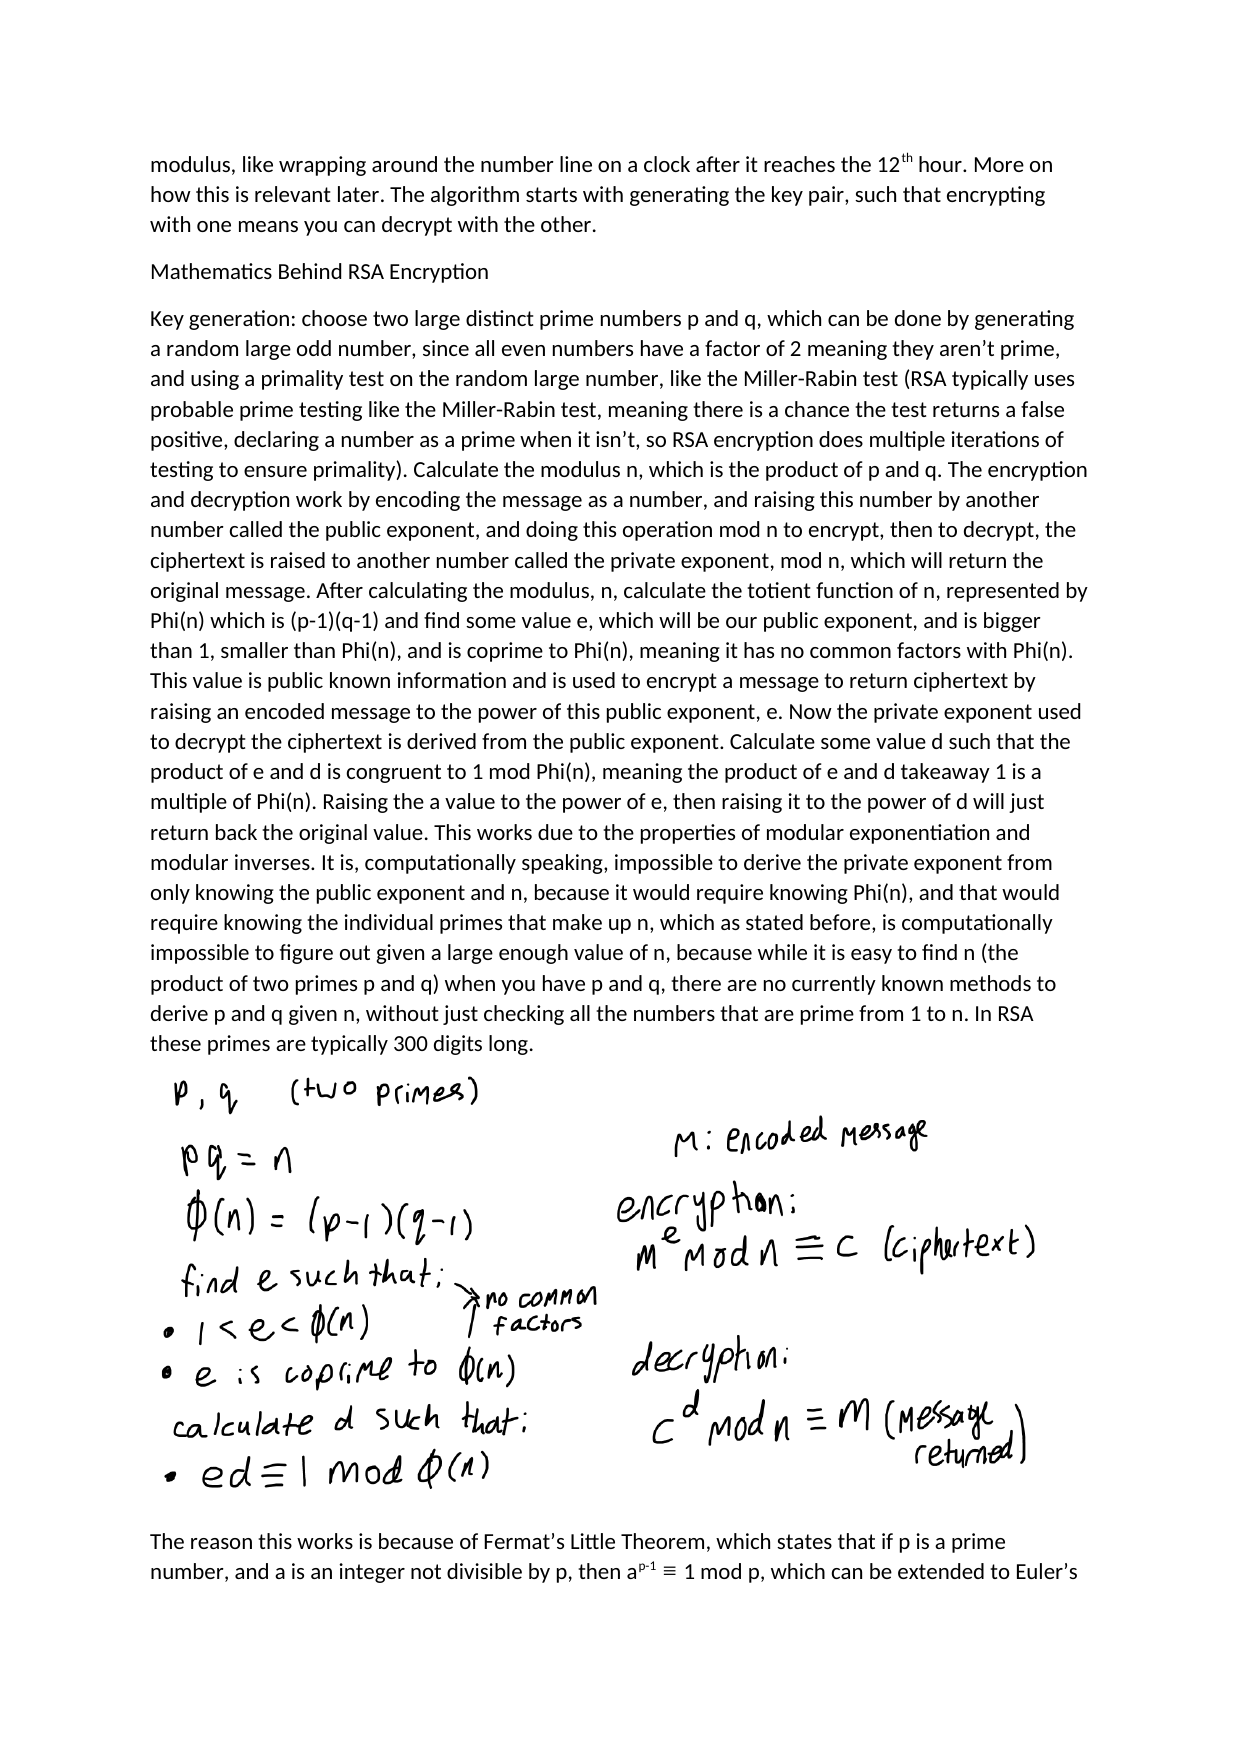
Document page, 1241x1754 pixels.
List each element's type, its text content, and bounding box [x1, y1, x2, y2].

picture [150, 1076, 1046, 1509]
text Mathematics Behind RSA Encryption [150, 257, 1090, 285]
